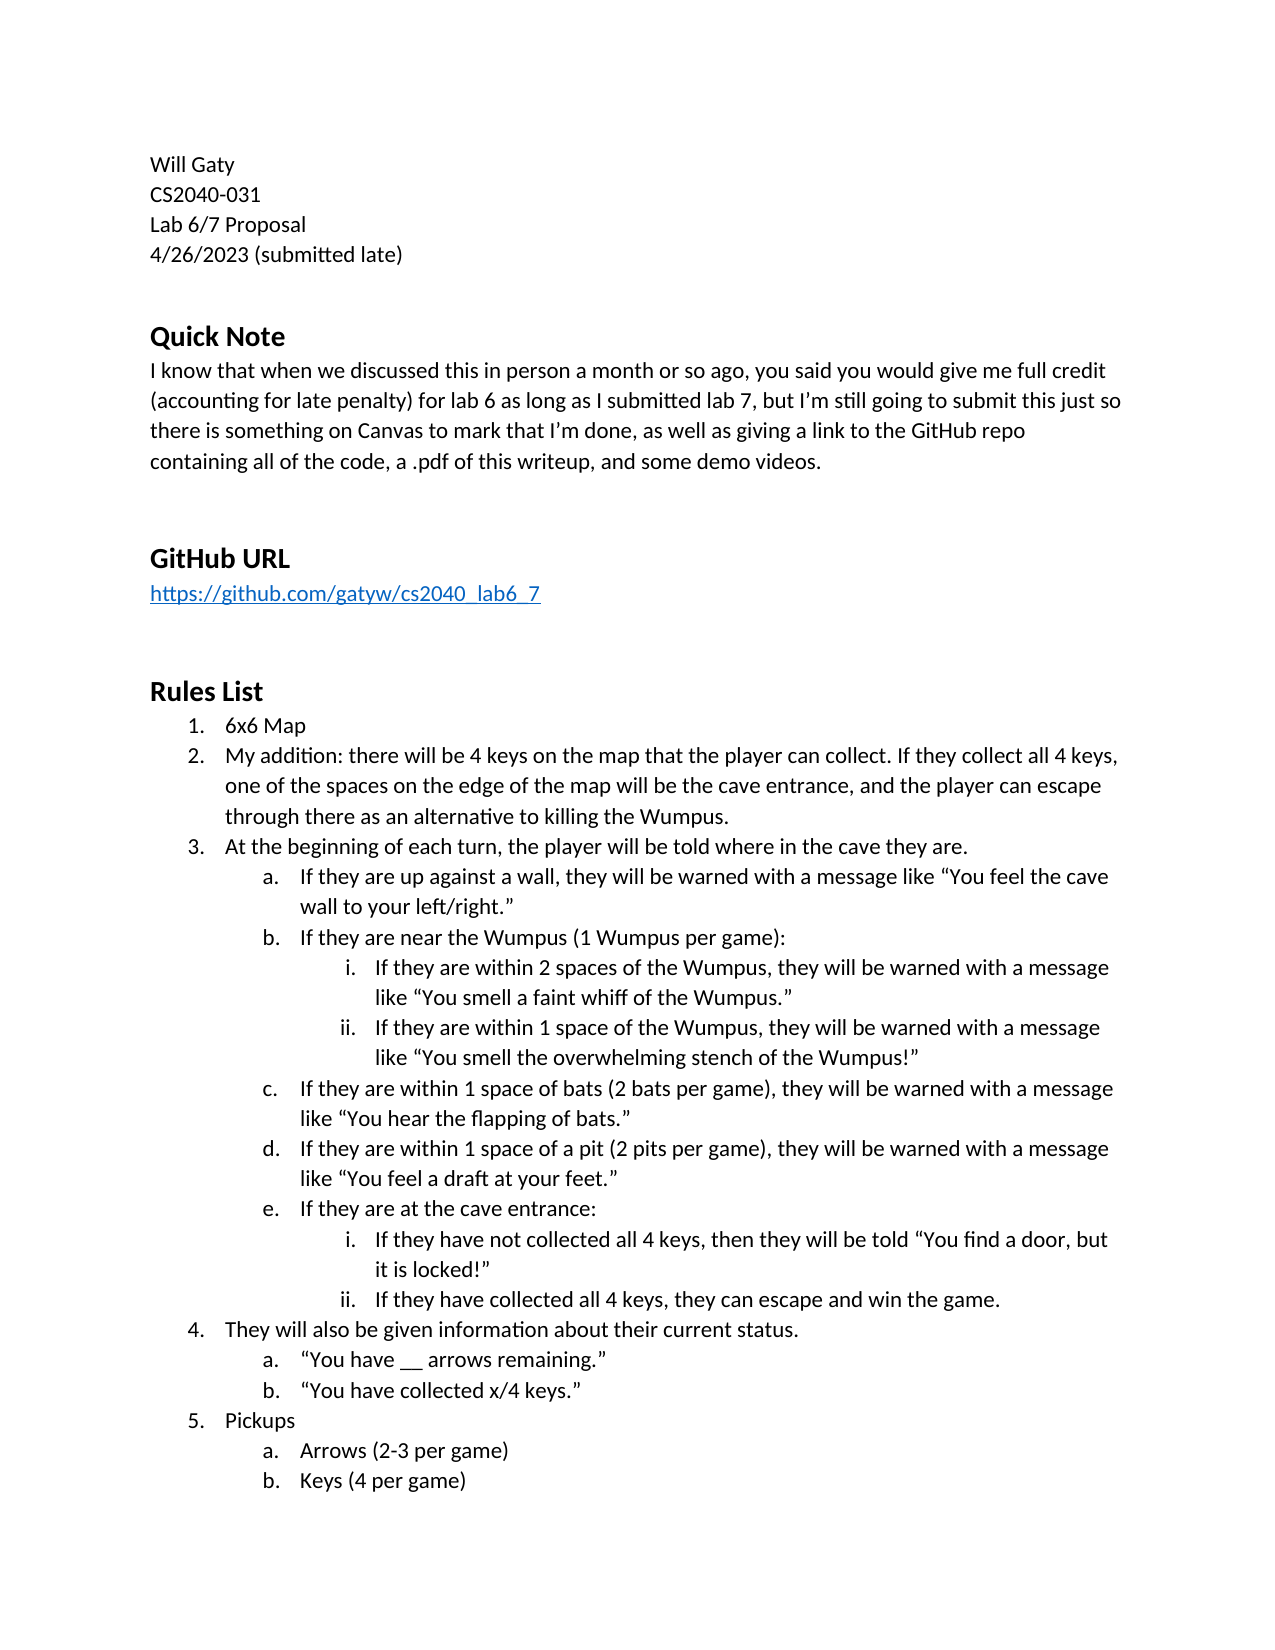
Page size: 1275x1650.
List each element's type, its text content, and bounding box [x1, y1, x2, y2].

list Keys (4 per game) [262, 1466, 1125, 1494]
list 6x6 Map [187, 711, 1125, 739]
text Will Gaty [150, 150, 1125, 178]
list My addition: there will be 4 keys on the map that the player can collect. If they collect all 4 keys, one of the spaces on the edge of the map will be the cave entrance, and the player can escape through there as an alternative to killing the Wumpus. [187, 741, 1125, 830]
list If they are at the cave entrance: [262, 1194, 1125, 1222]
list If they have collected all 4 keys, they can escape and win the game. [356, 1285, 1125, 1313]
list “You have collected x/4 keys.” [262, 1376, 1125, 1404]
list If they are near the Wumpus (1 Wumpus per game): [262, 923, 1125, 951]
subtitle GitHub URL [150, 541, 1125, 576]
list They will also be given information about their current status. [187, 1315, 1125, 1343]
text Lab 6/7 Proposal [150, 210, 1125, 238]
text I know that when we discussed this in person a month or so ago, you said you would give me full credit (accounting for late penalty) for lab 6 as long as I submitted lab 7, but I’m still going to submit this just so there is something on Canvas to mark that I’m done, as well as giving a link to the GitHub repo containing all of the code, a .pdf of this writeup, and some demo videos. [150, 356, 1125, 475]
list If they are within 1 space of a pit (2 pits per game), they will be warned with a message like “You feel a draft at your feet.” [262, 1134, 1125, 1192]
list If they are within 1 space of bats (2 bats per game), they will be warned with a message like “You hear the flapping of bats.” [262, 1074, 1125, 1132]
text 4/26/2023 (submitted late) [150, 241, 1125, 269]
list If they are within 1 space of the Wumpus, they will be warned with a message like “You smell the overwhelming stench of the Wumpus!” [356, 1013, 1125, 1071]
subtitle Quick Note [150, 318, 1125, 353]
list Pickups [187, 1406, 1125, 1434]
text https://github.com/gatyw/cs2040_lab6_7 [150, 579, 1125, 607]
list If they are within 2 spaces of the Wumpus, they will be warned with a message like “You smell a faint whiff of the Wumpus.” [356, 953, 1125, 1011]
list “You have __ arrows remaining.” [262, 1346, 1125, 1373]
list At the beginning of each turn, the player will be told where in the cave they are. [187, 832, 1125, 860]
list Arrows (2-3 per game) [262, 1436, 1125, 1464]
list If they are up against a wall, they will be warned with a message like “You feel the cave wall to your left/right.” [262, 862, 1125, 920]
text CS2040-031 [150, 180, 1125, 208]
subtitle Rules List [150, 673, 1125, 708]
list If they have not collected all 4 keys, then they will be told “You find a door, but it is locked!” [356, 1225, 1125, 1283]
